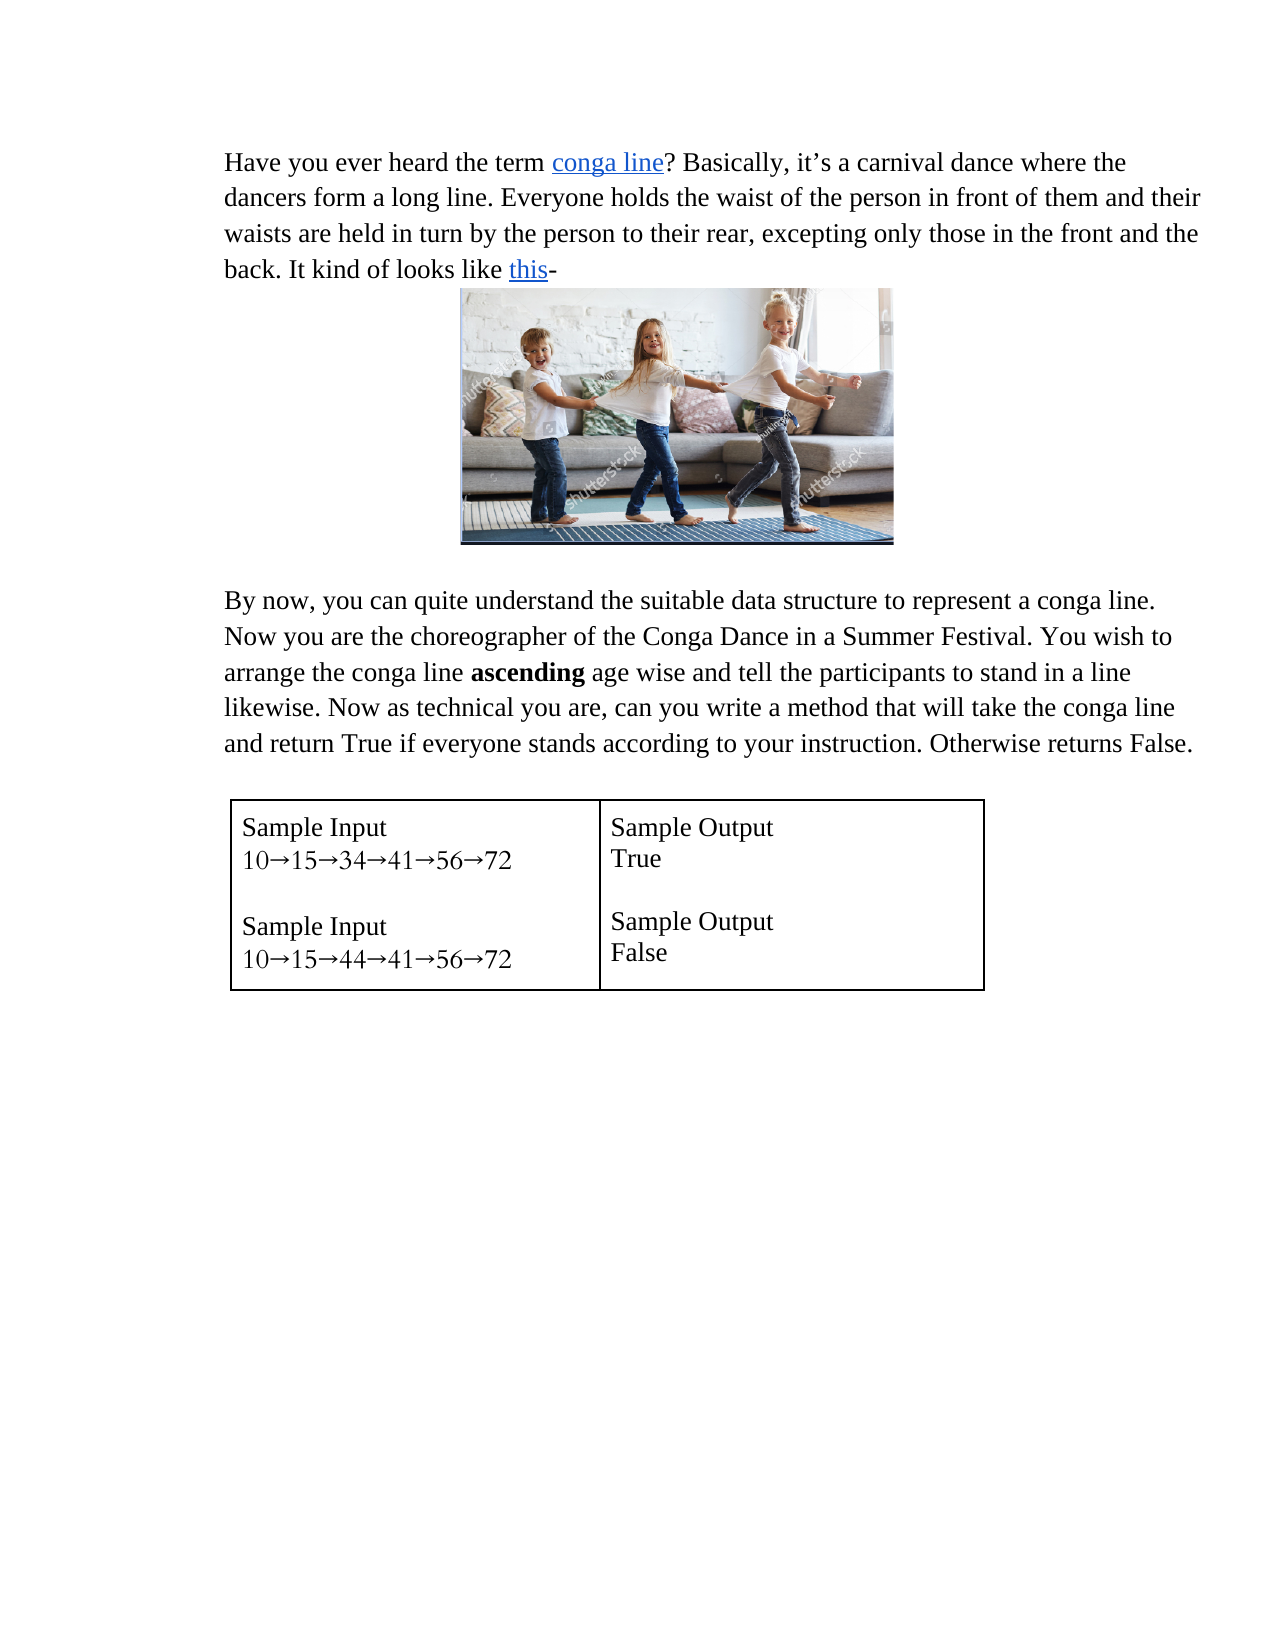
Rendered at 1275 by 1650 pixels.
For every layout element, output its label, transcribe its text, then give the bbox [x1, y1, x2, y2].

table_header Sample Input 10→15→34→41→56→72 Sample Input 10→15→44→41→56→72 [232, 801, 599, 988]
table_header Sample Output True Sample Output False [601, 801, 983, 988]
text Have you ever heard the term conga line? Basically, it’s a carnival dance where the dancers form a long line. Everyone holds the waist of the person in front of them and their waists are held in turn by the person to their rear, excepting only those in the front and the back. It kind of looks like this- [224, 146, 1205, 284]
text By now, you can quite understand the suitable data structure to represent a conga line. Now you are the choreographer of the Conga Dance in a Summer Festival. You wish to arrange the conga line ascending age wise and tell the participants to stand in a line likewise. Now as technical you are, can you write a method that will take the conga line and return True if everyone stands according to your instruction. Otherwise returns False. [224, 584, 1205, 758]
picture [460, 288, 894, 545]
